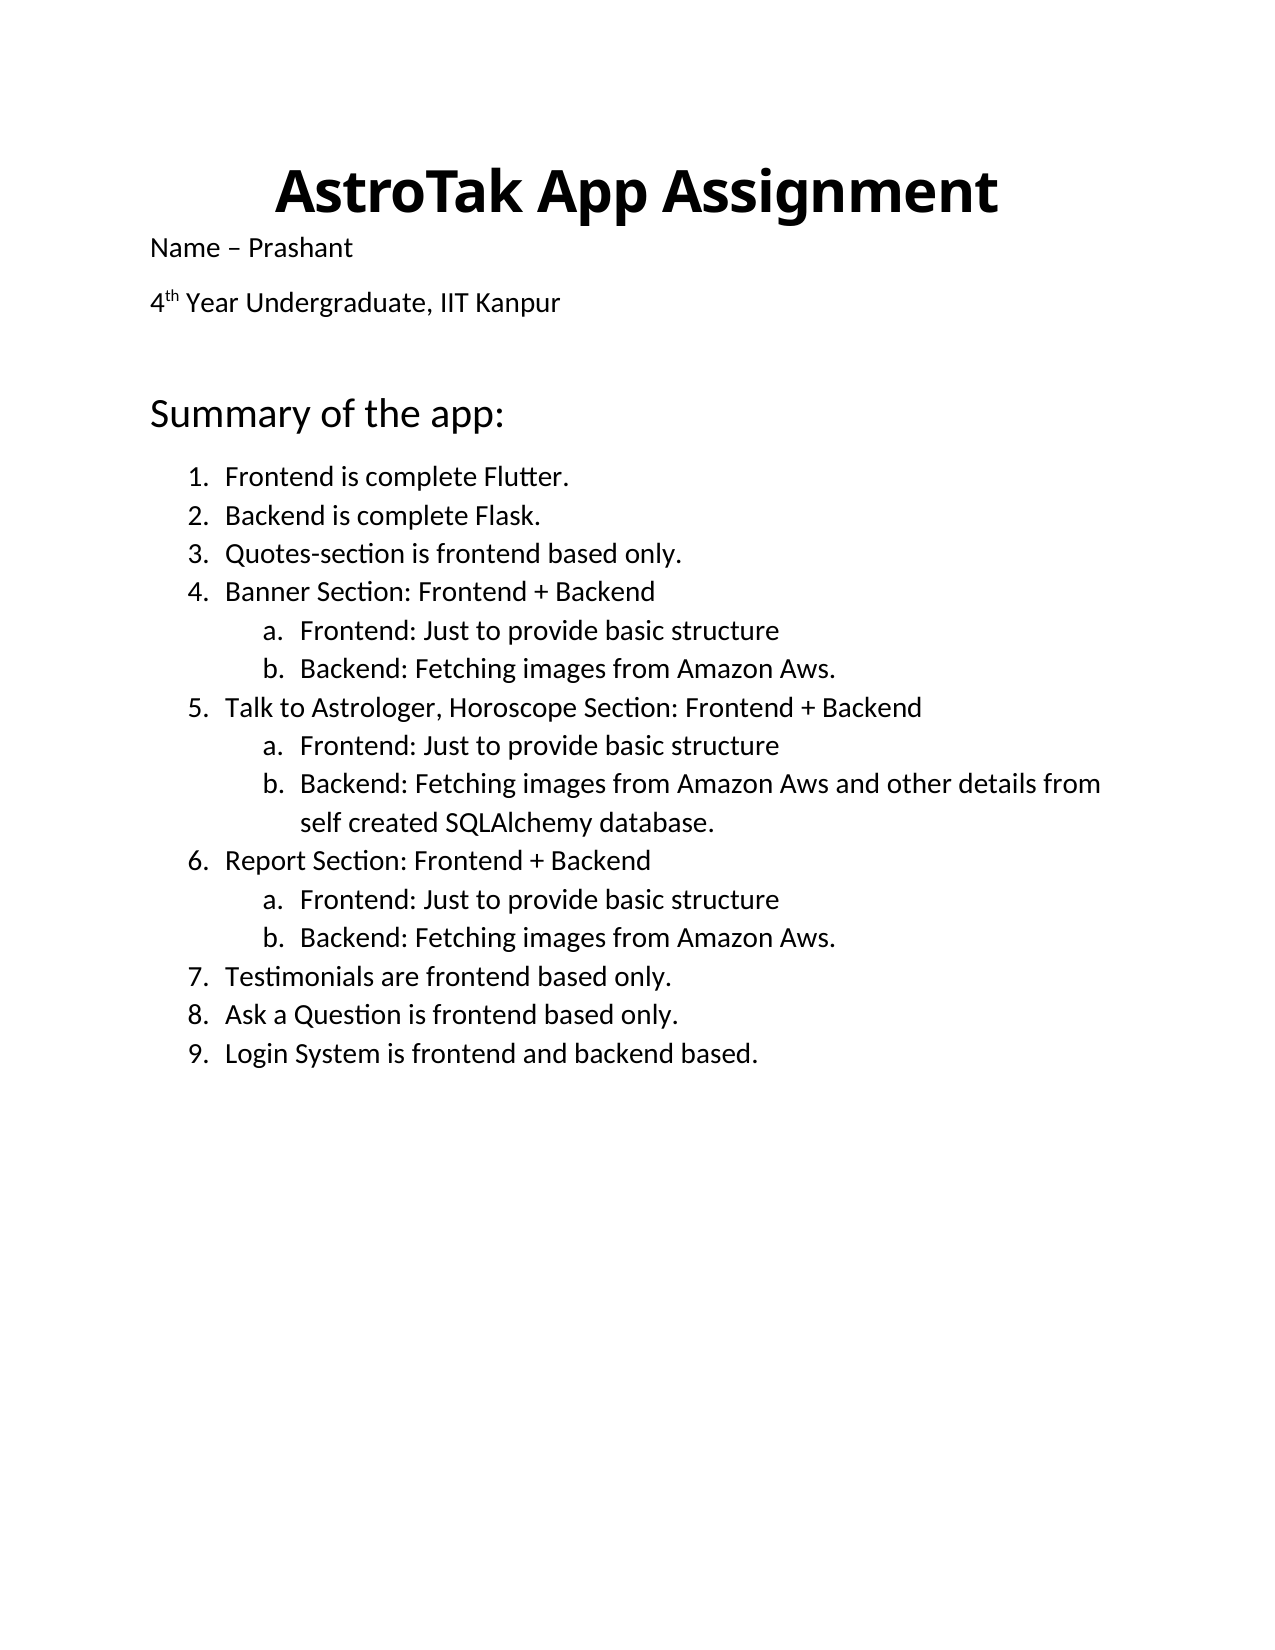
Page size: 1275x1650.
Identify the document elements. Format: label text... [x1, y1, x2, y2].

text Summary of the app: [150, 387, 1125, 437]
list Talk to Astrologer, Horoscope Section: Frontend + Backend [187, 689, 1125, 724]
list Login System is frontend and backend based. [187, 1035, 1125, 1070]
list Testimonials are frontend based only. [187, 958, 1125, 993]
title AstroTak App Assignment [150, 150, 1125, 229]
list Backend: Fetching images from Amazon Aws. [262, 919, 1125, 955]
list Frontend: Just to provide basic structure [262, 612, 1125, 647]
text 4th Year Undergraduate, IIT Kanpur [150, 284, 1125, 320]
list Frontend is complete Flutter. [187, 458, 1125, 494]
text Name – Prashant [150, 229, 1125, 265]
list Backend is complete Flask. [187, 497, 1125, 532]
list Banner Section: Frontend + Backend [187, 573, 1125, 609]
list Frontend: Just to provide basic structure [262, 881, 1125, 917]
list Report Section: Frontend + Backend [187, 842, 1125, 878]
list Backend: Fetching images from Amazon Aws. [262, 650, 1125, 686]
list Backend: Fetching images from Amazon Aws and other details from self created SQLAlchemy database. [262, 766, 1125, 840]
list Quotes-section is frontend based only. [187, 535, 1125, 571]
list Frontend: Just to provide basic structure [262, 727, 1125, 763]
list Ask a Question is frontend based only. [187, 996, 1125, 1032]
